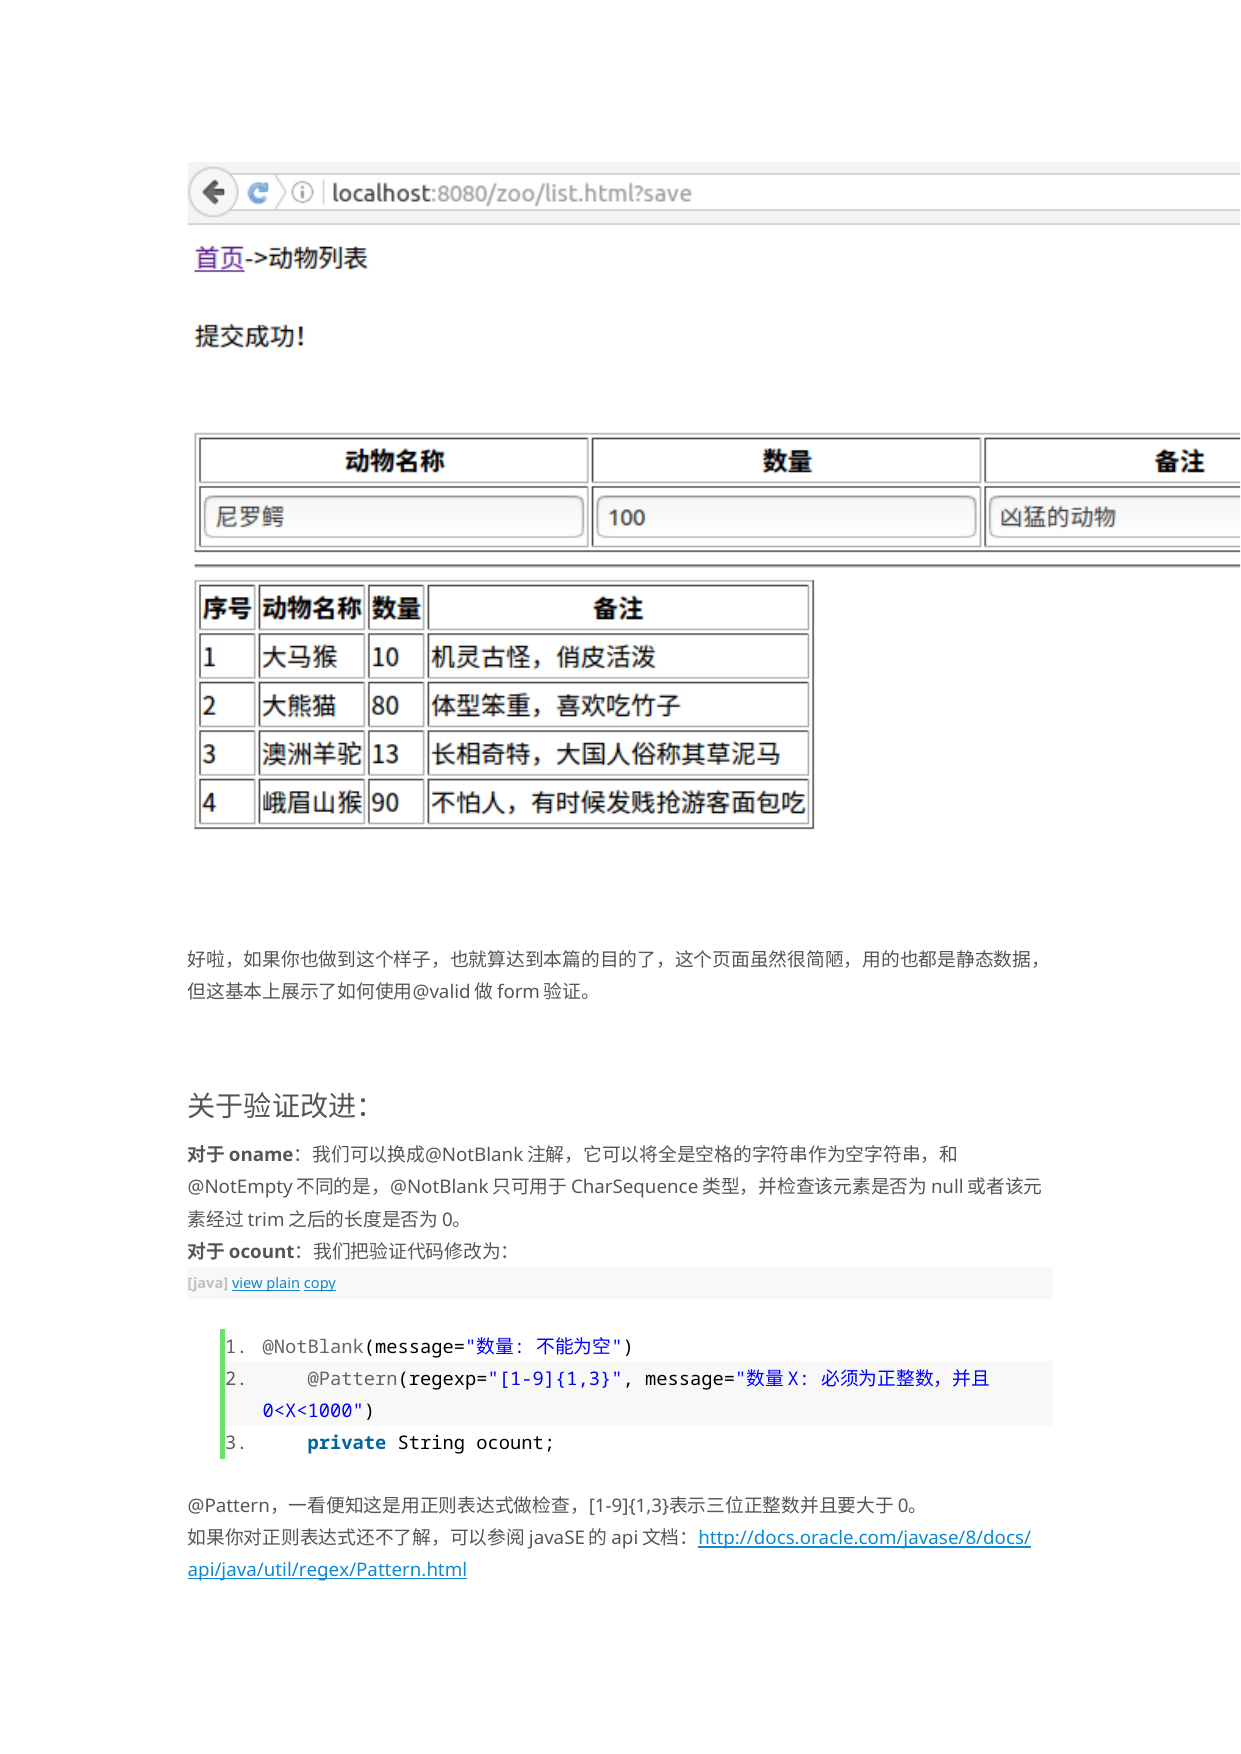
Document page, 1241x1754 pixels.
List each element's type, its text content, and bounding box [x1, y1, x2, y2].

text @Pattern，一看便知这是用正则表达式做检查，[1-9]{1,3}表示三位正整数并且要大于0。 [187, 1488, 1053, 1520]
list @Pattern(regexp="[1-9]{1,3}", message="数量X: 必须为正整数，并且0<X<1000") [225, 1361, 1053, 1426]
list private String ocount; [225, 1426, 1053, 1459]
text [java] view plain copy [187, 1267, 1053, 1299]
picture [187, 162, 1241, 873]
text 好啦，如果你也做到这个样子，也就算达到本篇的目的了，这个页面虽然很简陋，用的也都是静态数据，但这基本上展示了如何使用@valid做form验证。 [187, 942, 1053, 1007]
text 如果你对正则表达式还不了解，可以参阅javaSE的api文档：http://docs.oracle.com/javase/8/docs/api/java/util/regex/Pattern.html [187, 1520, 1053, 1585]
text 对于oname：我们可以换成@NotBlank注解，它可以将全是空格的字符串作为空字符串，和@NotEmpty不同的是，@NotBlank只可用于CharSequence类型，并检查该元素是否为null或者该元素经过trim之后的长度是否为0。 [187, 1137, 1053, 1234]
text 关于验证改进： [187, 1072, 1053, 1137]
text 对于ocount：我们把验证代码修改为： [187, 1234, 1053, 1267]
list @NotBlank(message="数量: 不能为空") [225, 1329, 1053, 1361]
